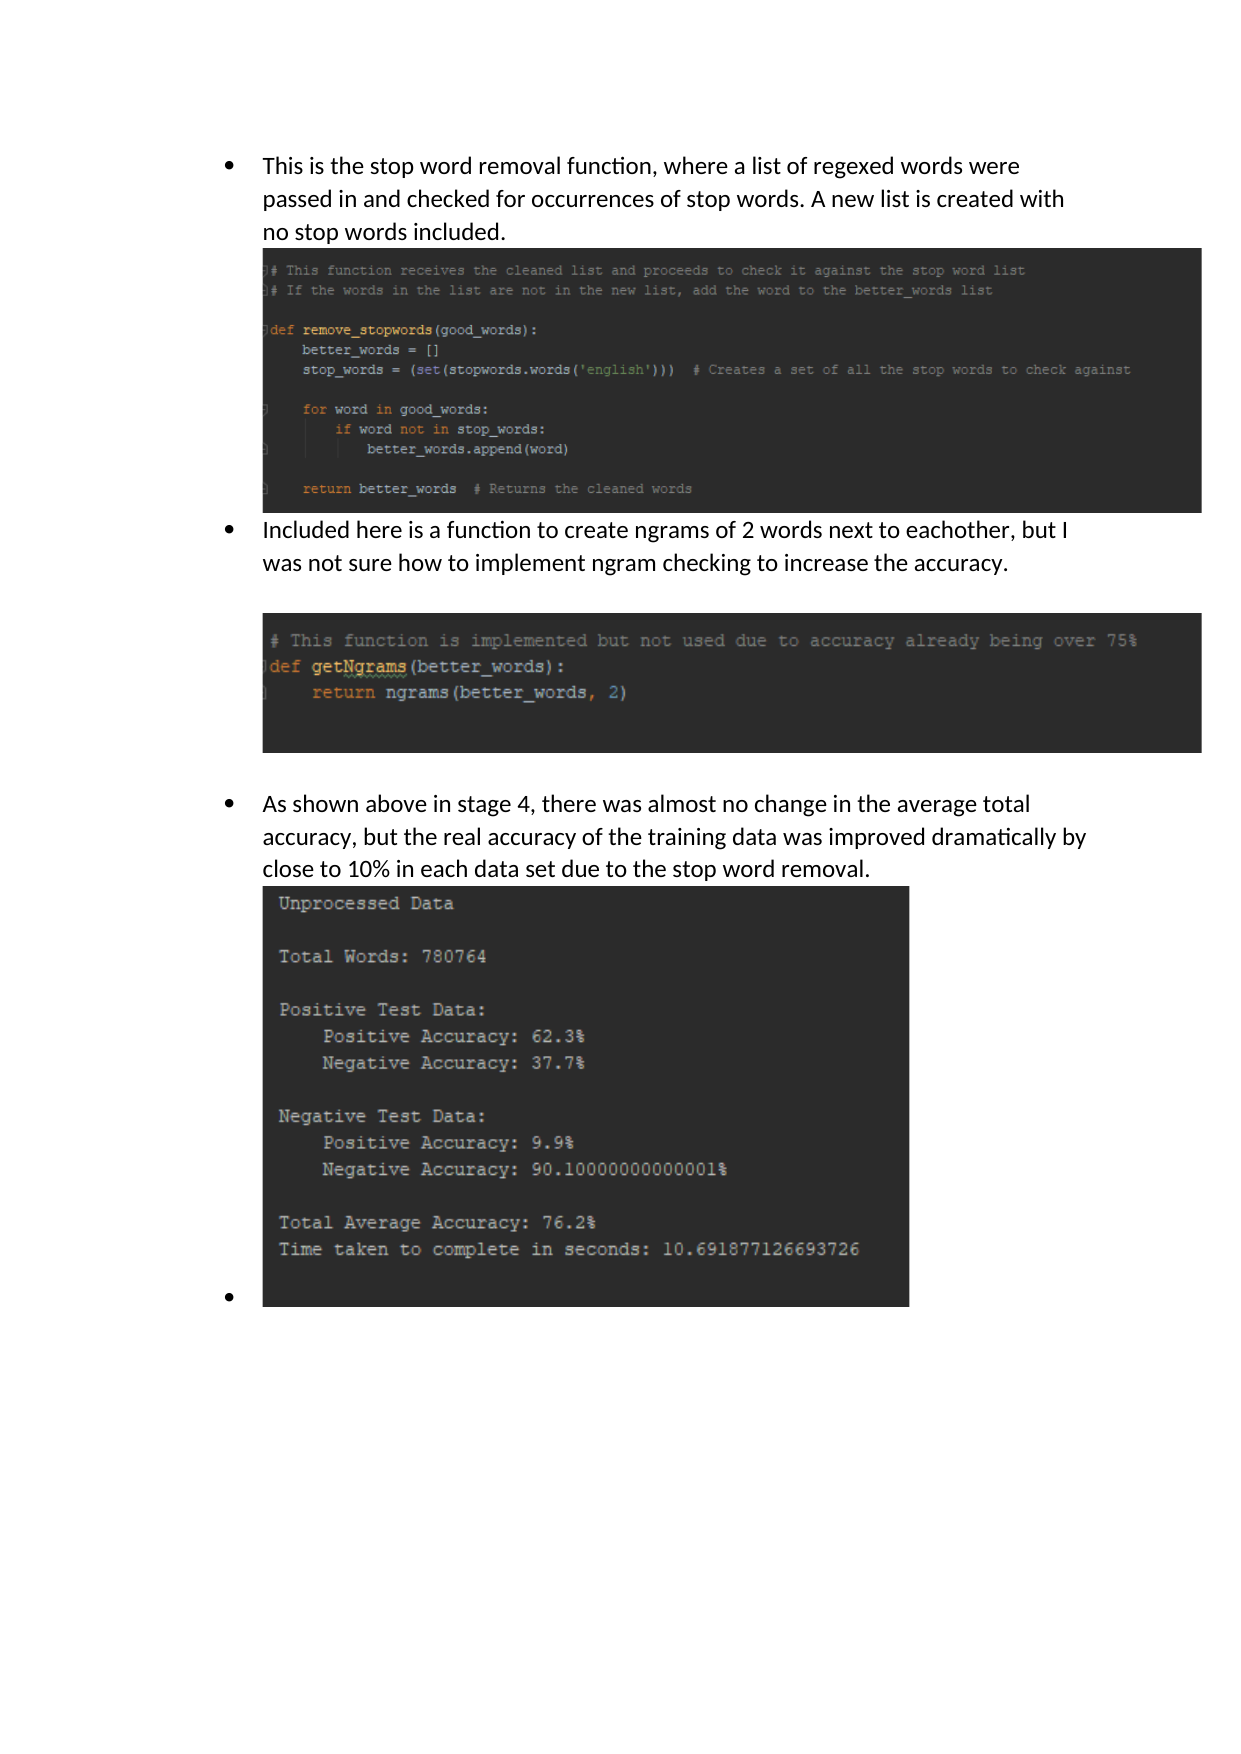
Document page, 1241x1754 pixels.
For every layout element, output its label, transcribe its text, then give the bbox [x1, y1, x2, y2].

picture [262, 886, 910, 1307]
picture [262, 248, 1202, 513]
list Included here is a function to create ngrams of 2 words next to eachother, but I was not sure how to implement ngram checking to increase the accuracy. [225, 514, 1090, 578]
list This is the stop word removal function, where a list of regexed words were passed in and checked for occurrences of stop words. A new list is created with no stop words included. [225, 150, 1090, 246]
picture [262, 613, 1202, 753]
list As shown above in stage 4, there was almost no change in the average total accuracy, but the real accuracy of the training data was improved dramatically by close to 10% in each data set due to the stop word removal. [225, 788, 1090, 884]
